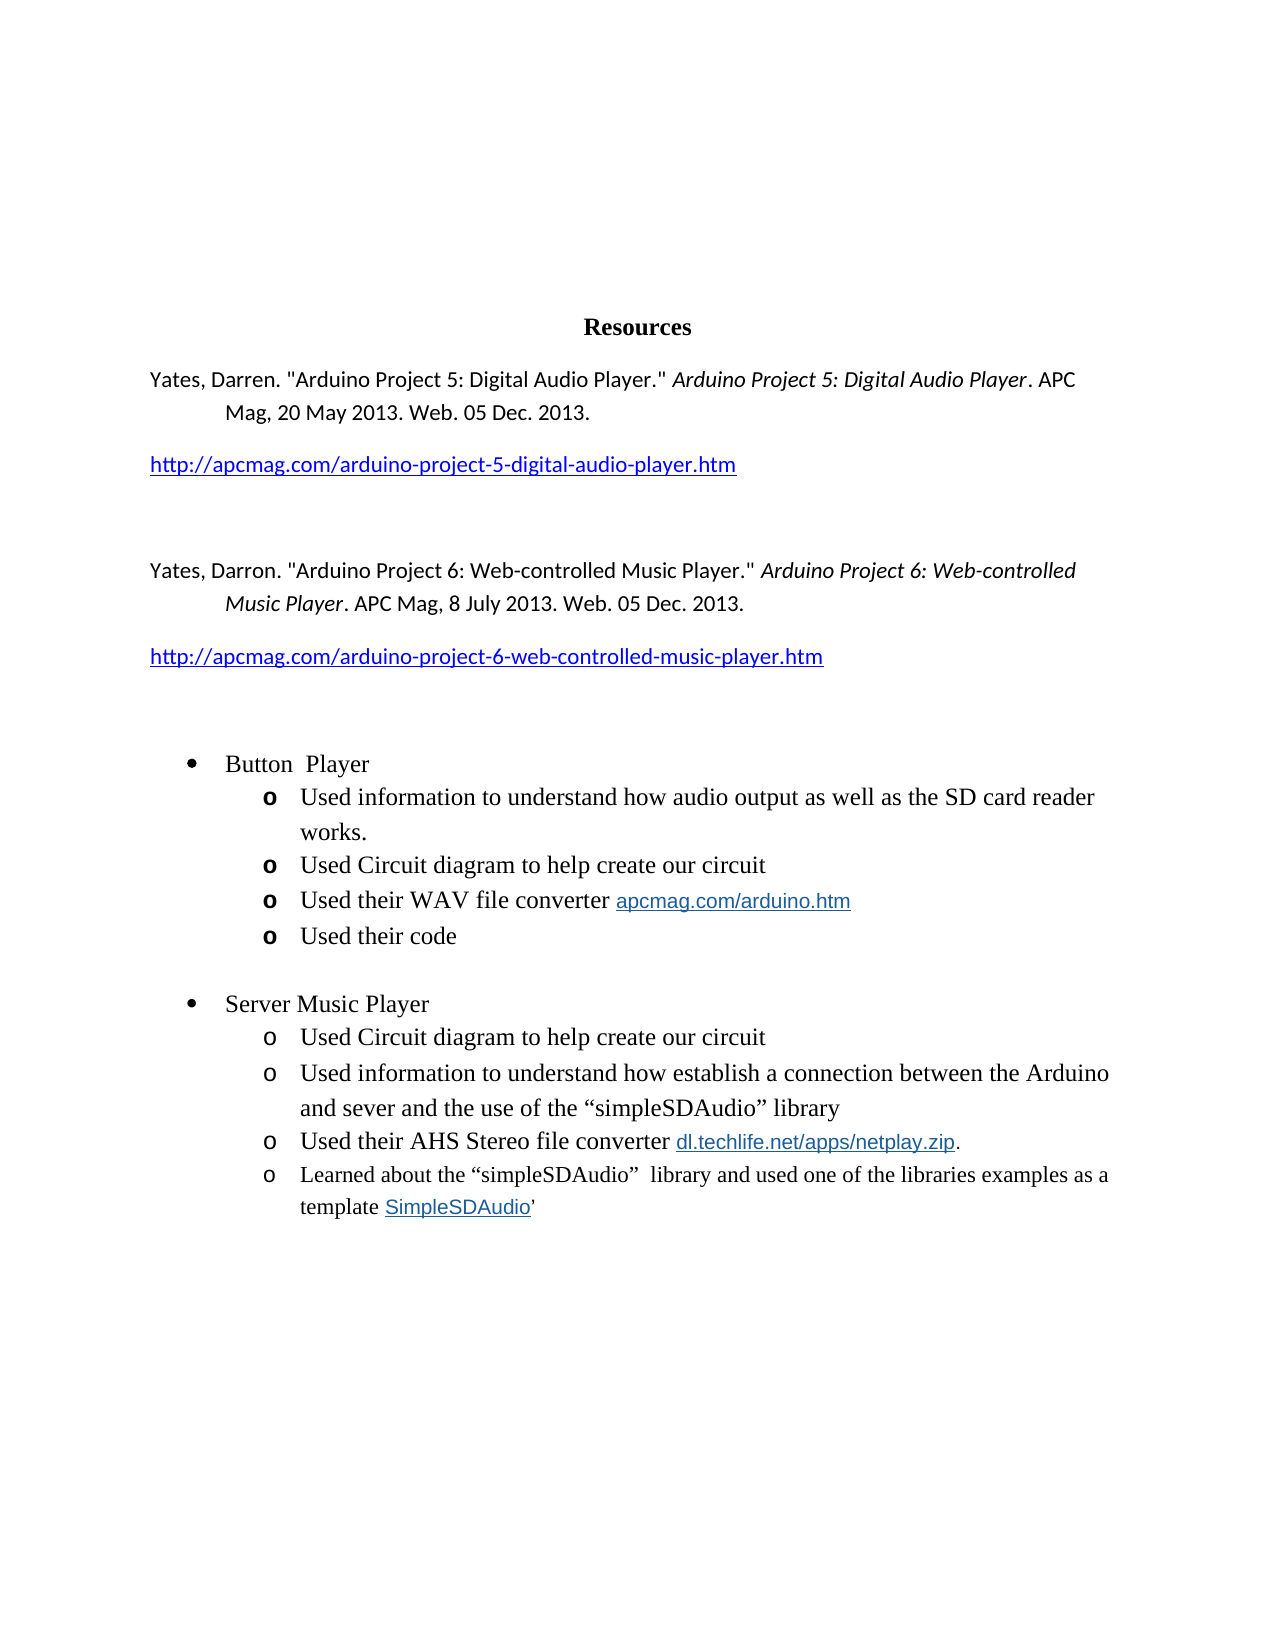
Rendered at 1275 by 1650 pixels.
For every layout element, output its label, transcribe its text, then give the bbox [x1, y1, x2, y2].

text Yates, Darren. "Arduino Project 5: Digital Audio Player." Arduino Project 5: Digital Audio Player. APC Mag, 20 May 2013. Web. 05 Dec. 2013. [150, 365, 1125, 426]
list Used their WAV file converter apcmag.com/arduino.htm [262, 885, 1125, 916]
text Resources [150, 312, 1125, 340]
list Used their code [262, 921, 1125, 952]
list Server Music Player [187, 989, 1125, 1018]
list Used information to understand how establish a connection between the Arduino and sever and the use of the “simpleSDAudio” library [262, 1058, 1125, 1121]
list Learned about the “simpleSDAudio” library and used one of the libraries examples as a template SimpleSDAudio’ [262, 1161, 1125, 1219]
list Used Circuit diagram to help create our circuit [262, 850, 1125, 881]
list Button Player [187, 749, 1125, 777]
list Used their AHS Stereo file converter dl.techlife.net/apps/netplay.zip. [262, 1126, 1125, 1157]
text http://apcmag.com/arduino-project-5-digital-audio-player.htm [150, 451, 1125, 479]
list Used Circuit diagram to help create our circuit [262, 1022, 1125, 1053]
text http://apcmag.com/arduino-project-6-web-controlled-music-player.htm [150, 642, 1125, 670]
list Used information to understand how audio output as well as the SD card reader works. [262, 782, 1125, 846]
text Yates, Darron. "Arduino Project 6: Web-controlled Music Player." Arduino Project 6: Web-controlled Music Player. APC Mag, 8 July 2013. Web. 05 Dec. 2013. [150, 557, 1125, 617]
